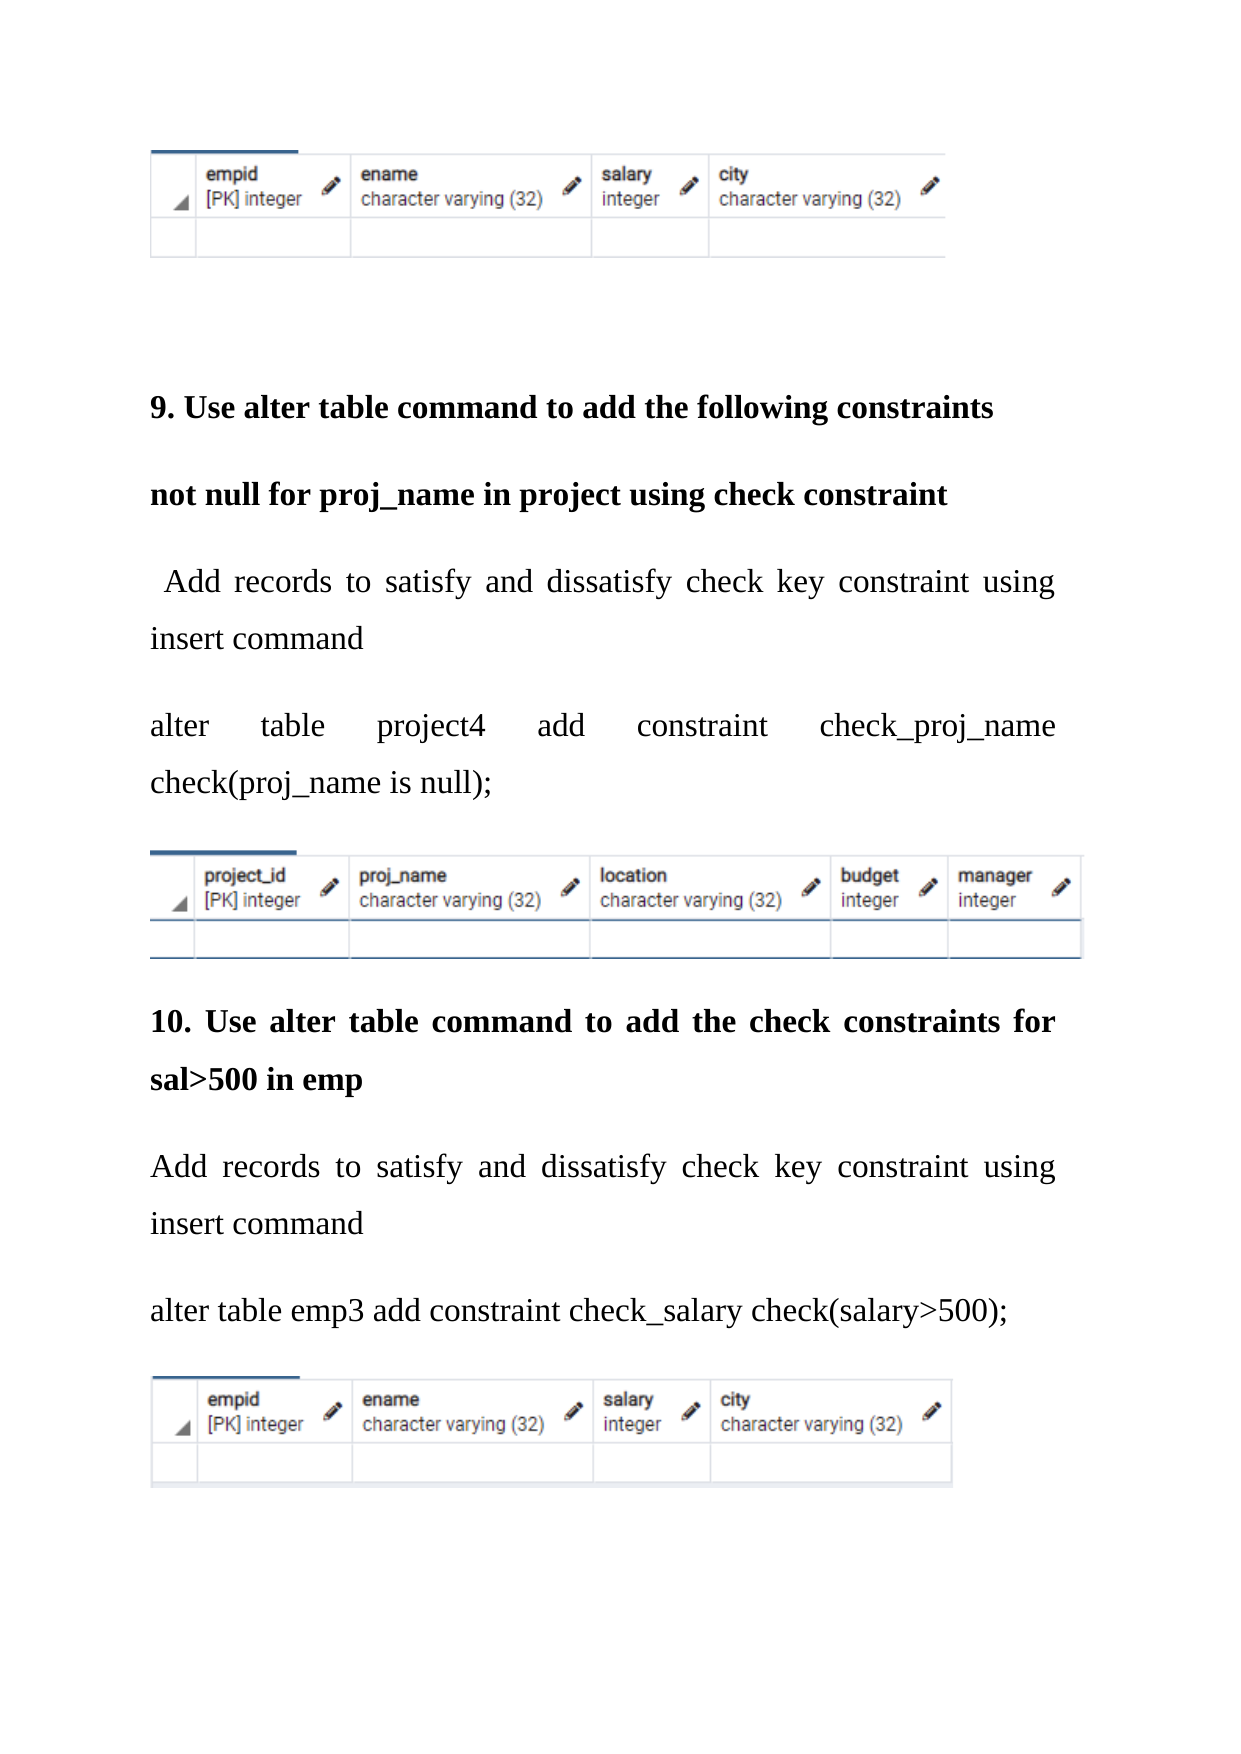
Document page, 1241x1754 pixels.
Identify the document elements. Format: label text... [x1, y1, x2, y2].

text 10. Use alter table command to add the check constraints for sal>500 in emp [150, 1002, 1057, 1098]
text alter table project4 add constraint check_proj_name check(proj_name is null); [150, 705, 1057, 801]
text Add records to satisfy and dissatisfy check key constraint using insert command [150, 561, 1057, 657]
picture [150, 849, 1085, 959]
text Add records to satisfy and dissatisfy check key constraint using insert command [150, 1146, 1057, 1242]
picture [150, 1376, 954, 1488]
text 9. Use alter table command to add the following constraints [150, 388, 1057, 426]
picture [150, 150, 946, 258]
text alter table emp3 add constraint check_salary check(salary>500); [150, 1290, 1057, 1328]
text not null for proj_name in project using check constraint [150, 474, 1057, 513]
